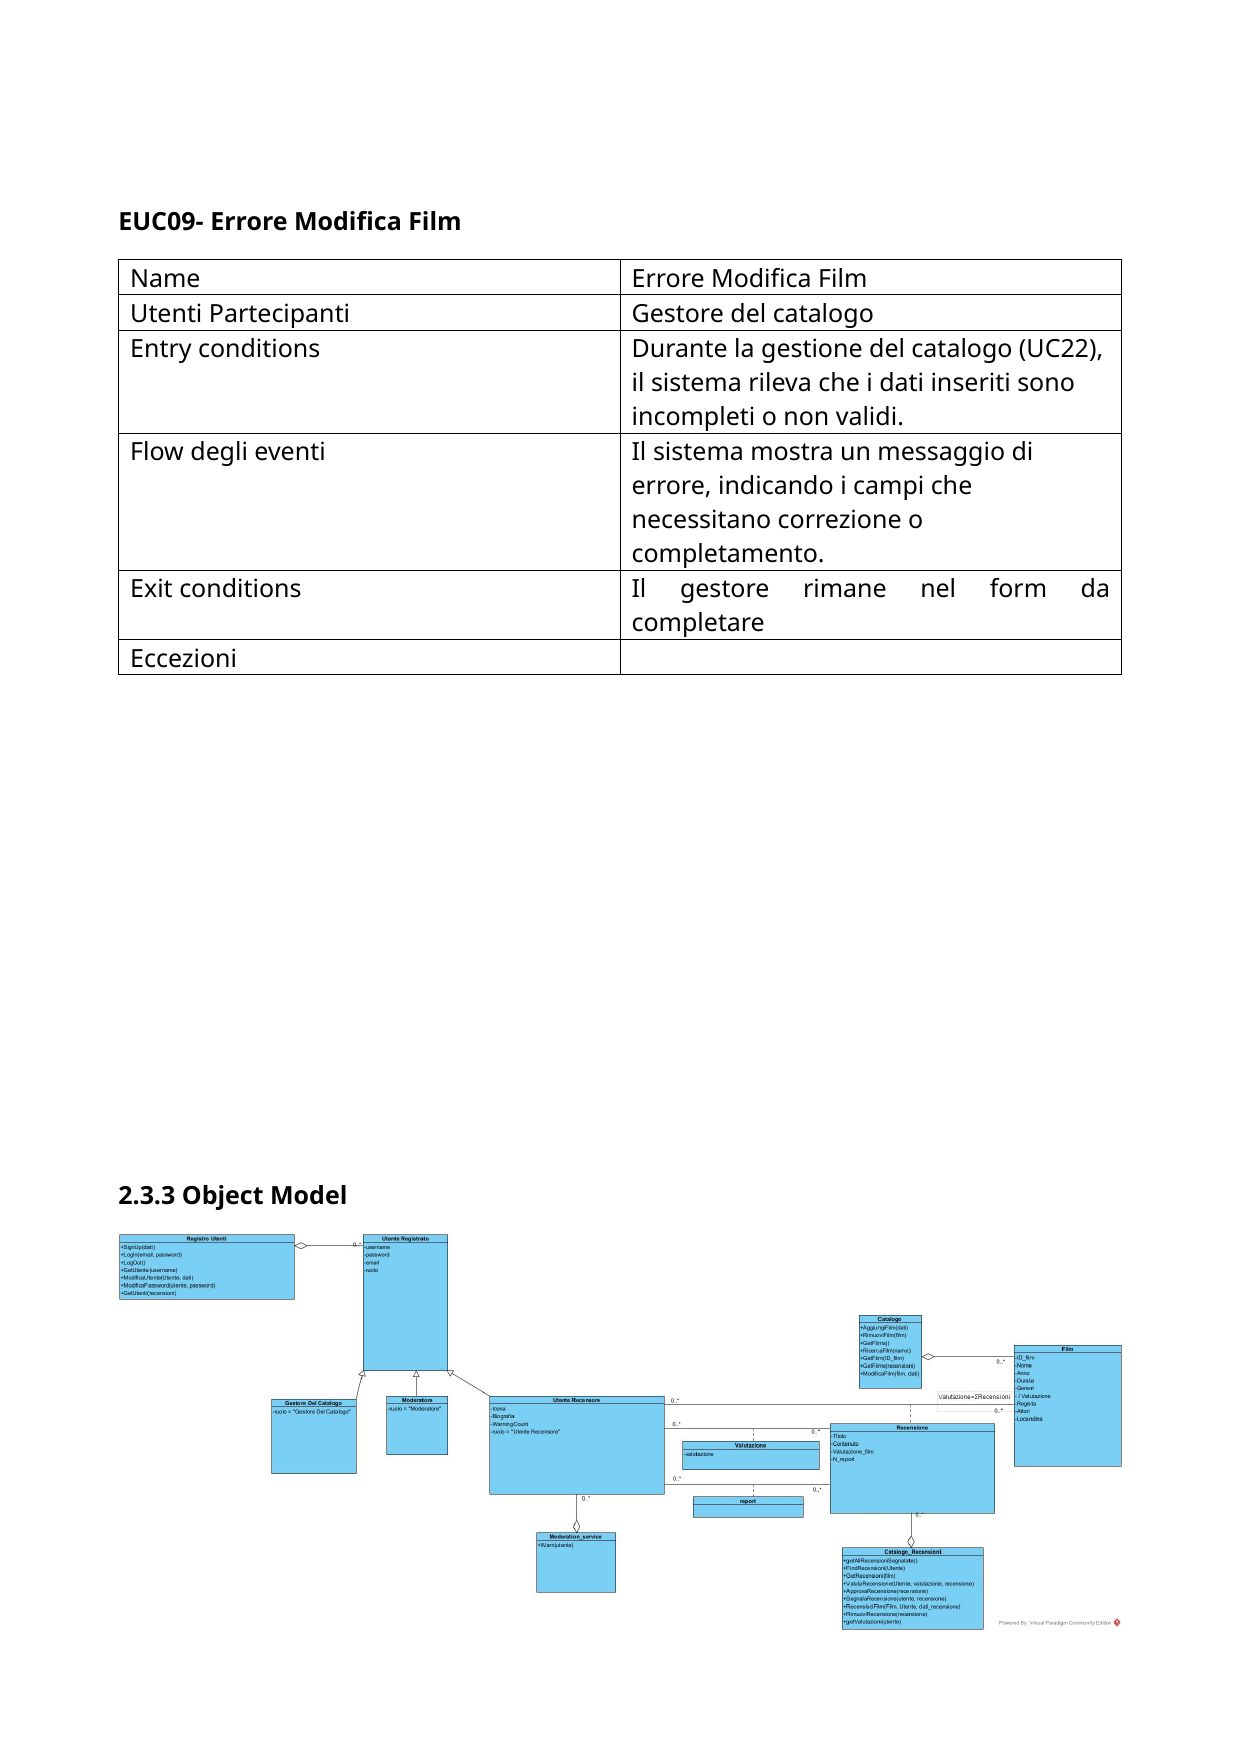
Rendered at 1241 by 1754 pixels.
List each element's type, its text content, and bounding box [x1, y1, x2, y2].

table_cell [621, 640, 1121, 674]
table_cell Entry conditions [119, 331, 620, 433]
picture [118, 1233, 1123, 1631]
table_cell Gestore del catalogo [621, 295, 1121, 329]
text EUC09- Errore Modifica Film [118, 203, 1122, 237]
text 2.3.3 Object Model [118, 1178, 1122, 1212]
table_cell Il sistema mostra un messaggio di errore, indicando i campi che necessitano correzione o completamento. [621, 434, 1121, 570]
table_cell Eccezioni [119, 640, 620, 674]
table_cell Il gestore rimane nel form da completare [621, 571, 1121, 639]
table_cell Exit conditions [119, 571, 620, 639]
table_cell Utenti Partecipanti [119, 295, 620, 329]
table_header Errore Modifica Film [621, 260, 1121, 294]
table_cell Flow degli eventi [119, 434, 620, 570]
table_header Name [119, 260, 620, 294]
table_cell Durante la gestione del catalogo (UC22), il sistema rileva che i dati inseriti sono incompleti o non validi. [621, 331, 1121, 433]
